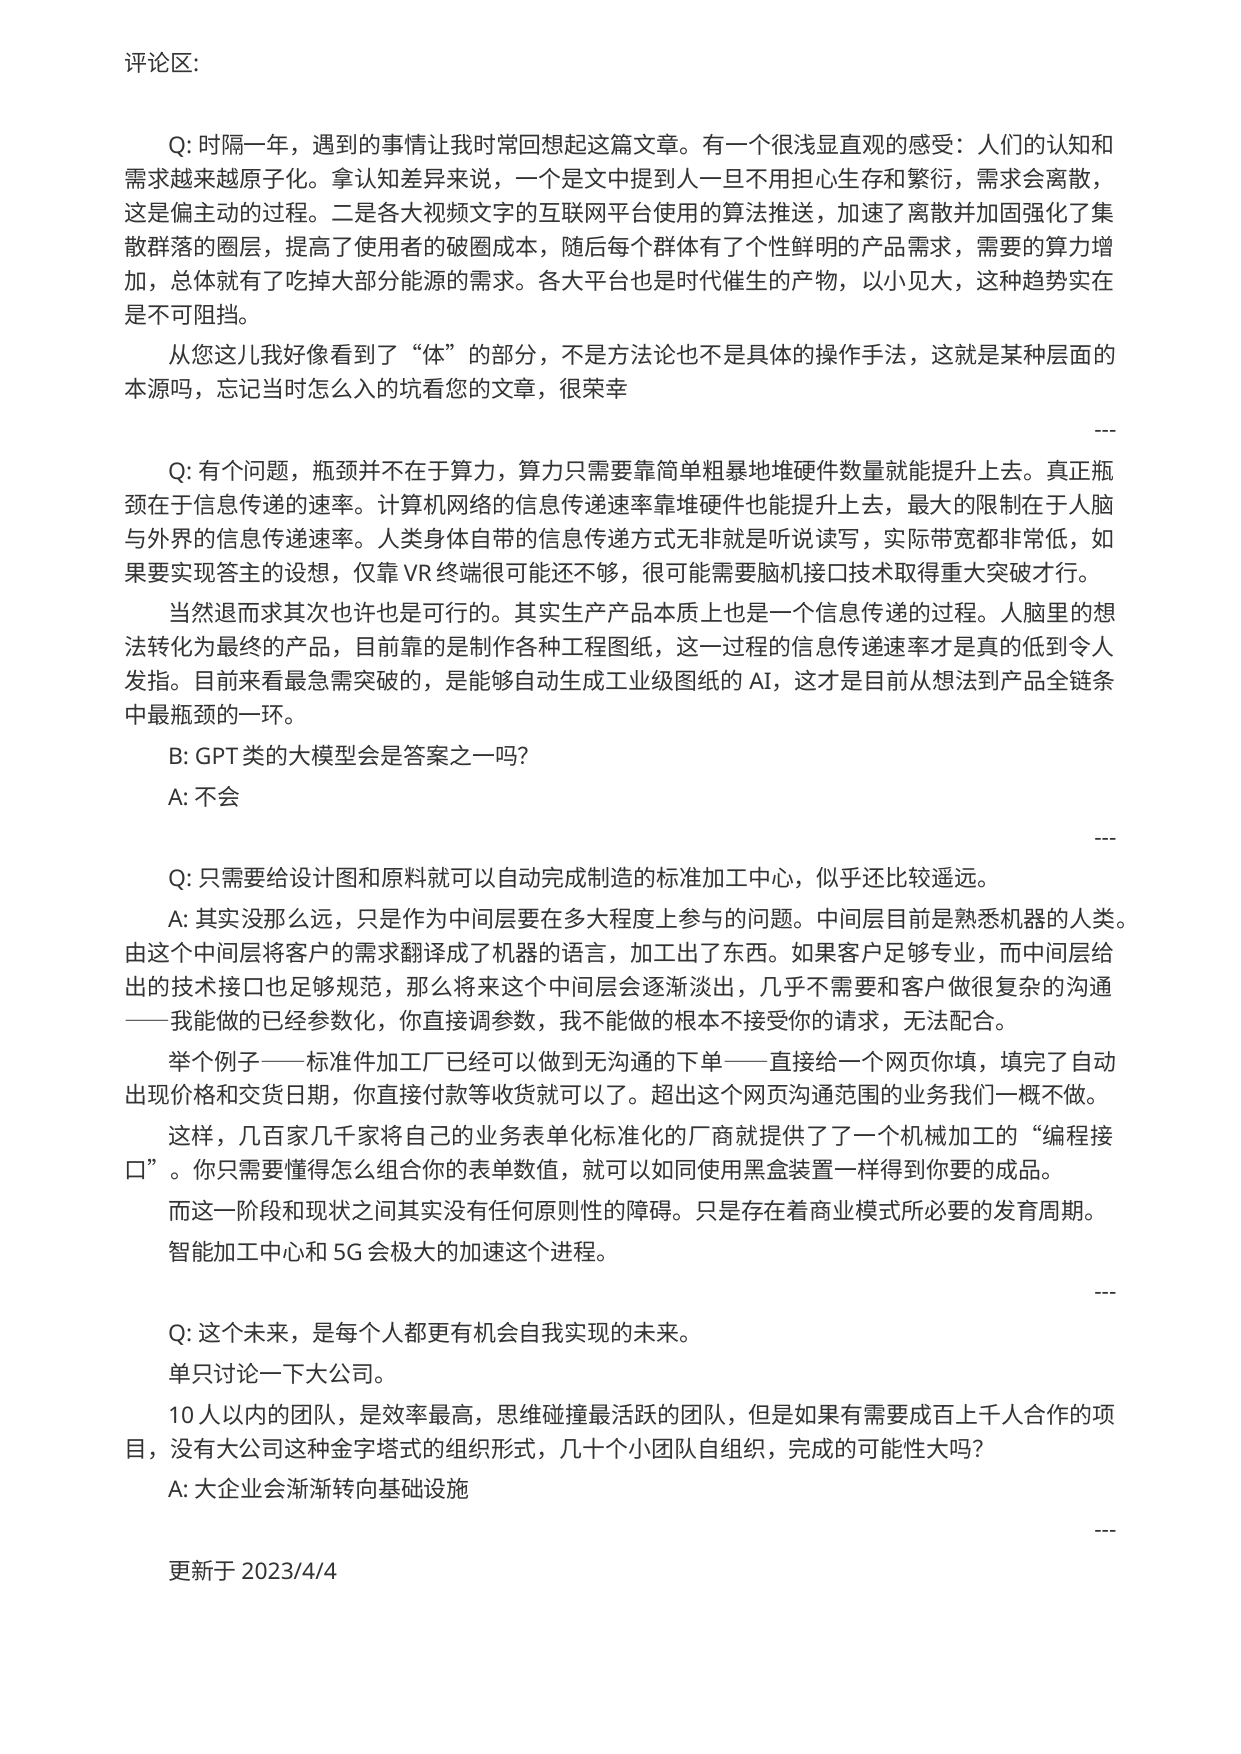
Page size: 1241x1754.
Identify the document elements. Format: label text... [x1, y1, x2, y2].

text 评论区: [124, 45, 1116, 79]
text 智能加工中心和5G会极大的加速这个进程。 [124, 1233, 1116, 1267]
text 举个例子——标准件加工厂已经可以做到无沟通的下单——直接给一个网页你填，填完了自动出现价格和交货日期，你直接付款等收货就可以了。超出这个网页沟通范围的业务我们一概不做。 [124, 1043, 1116, 1111]
text 更新于2023/4/4 [124, 1552, 1116, 1586]
text Q: 有个问题，瓶颈并不在于算力，算力只需要靠简单粗暴地堆硬件数量就能提升上去。真正瓶颈在于信息传递的速率。计算机网络的信息传递速率靠堆硬件也能提升上去，最大的限制在于人脑与外界的信息传递速率。人类身体自带的信息传递方式无非就是听说读写，实际带宽都非常低，如果要实现答主的设想，仅靠VR终端很可能还不够，很可能需要脑机接口技术取得重大突破才行。 [124, 452, 1116, 588]
text A: 其实没那么远，只是作为中间层要在多大程度上参与的问题。中间层目前是熟悉机器的人类。由这个中间层将客户的需求翻译成了机器的语言，加工出了东西。如果客户足够专业，而中间层给出的技术接口也足够规范，那么将来这个中间层会逐渐淡出，几乎不需要和客户做很复杂的沟通——我能做的已经参数化，你直接调参数，我不能做的根本不接受你的请求，无法配合。 [124, 901, 1116, 1036]
text A: 不会 [124, 778, 1116, 812]
text 而这一阶段和现状之间其实没有任何原则性的障碍。只是存在着商业模式所必要的发育周期。 [124, 1192, 1116, 1226]
text 这样，几百家几千家将自己的业务表单化标准化的厂商就提供了了一个机械加工的“编程接口”。你只需要懂得怎么组合你的表单数值，就可以如同使用黑盒装置一样得到你要的成品。 [124, 1118, 1116, 1186]
text 从您这儿我好像看到了“体”的部分，不是方法论也不是具体的操作手法，这就是某种层面的本源吗，忘记当时怎么入的坑看您的文章，很荣幸 [124, 337, 1116, 405]
text 单只讨论一下大公司。 [124, 1355, 1116, 1389]
text 当然退而求其次也许也是可行的。其实生产产品本质上也是一个信息传递的过程。人脑里的想法转化为最终的产品，目前靠的是制作各种工程图纸，这一过程的信息传递速率才是真的低到令人发指。目前来看最急需突破的，是能够自动生成工业级图纸的AI，这才是目前从想法到产品全链条中最瓶颈的一环。 [124, 595, 1116, 731]
text B: GPT类的大模型会是答案之一吗？ [124, 738, 1116, 772]
text --- [124, 412, 1116, 446]
text 10人以内的团队，是效率最高，思维碰撞最活跃的团队，但是如果有需要成百上千人合作的项目，没有大公司这种金字塔式的组织形式，几十个小团队自组织，完成的可能性大吗？ [124, 1396, 1116, 1464]
text Q: 只需要给设计图和原料就可以自动完成制造的标准加工中心，似乎还比较遥远。 [124, 860, 1116, 894]
text A: 大企业会渐渐转向基础设施 [124, 1471, 1116, 1505]
text --- [124, 819, 1116, 853]
text Q: 这个未来，是每个人都更有机会自我实现的未来。 [124, 1315, 1116, 1349]
text --- [124, 1512, 1116, 1546]
text --- [124, 1274, 1116, 1308]
text Q: 时隔一年，遇到的事情让我时常回想起这篇文章。有一个很浅显直观的感受：人们的认知和需求越来越原子化。拿认知差异来说，一个是文中提到人一旦不用担心生存和繁衍，需求会离散，这是偏主动的过程。二是各大视频文字的互联网平台使用的算法推送，加速了离散并加固强化了集散群落的圈层，提高了使用者的破圈成本，随后每个群体有了个性鲜明的产品需求，需要的算力增加，总体就有了吃掉大部分能源的需求。各大平台也是时代催生的产物，以小见大，这种趋势实在是不可阻挡。 [124, 126, 1116, 330]
